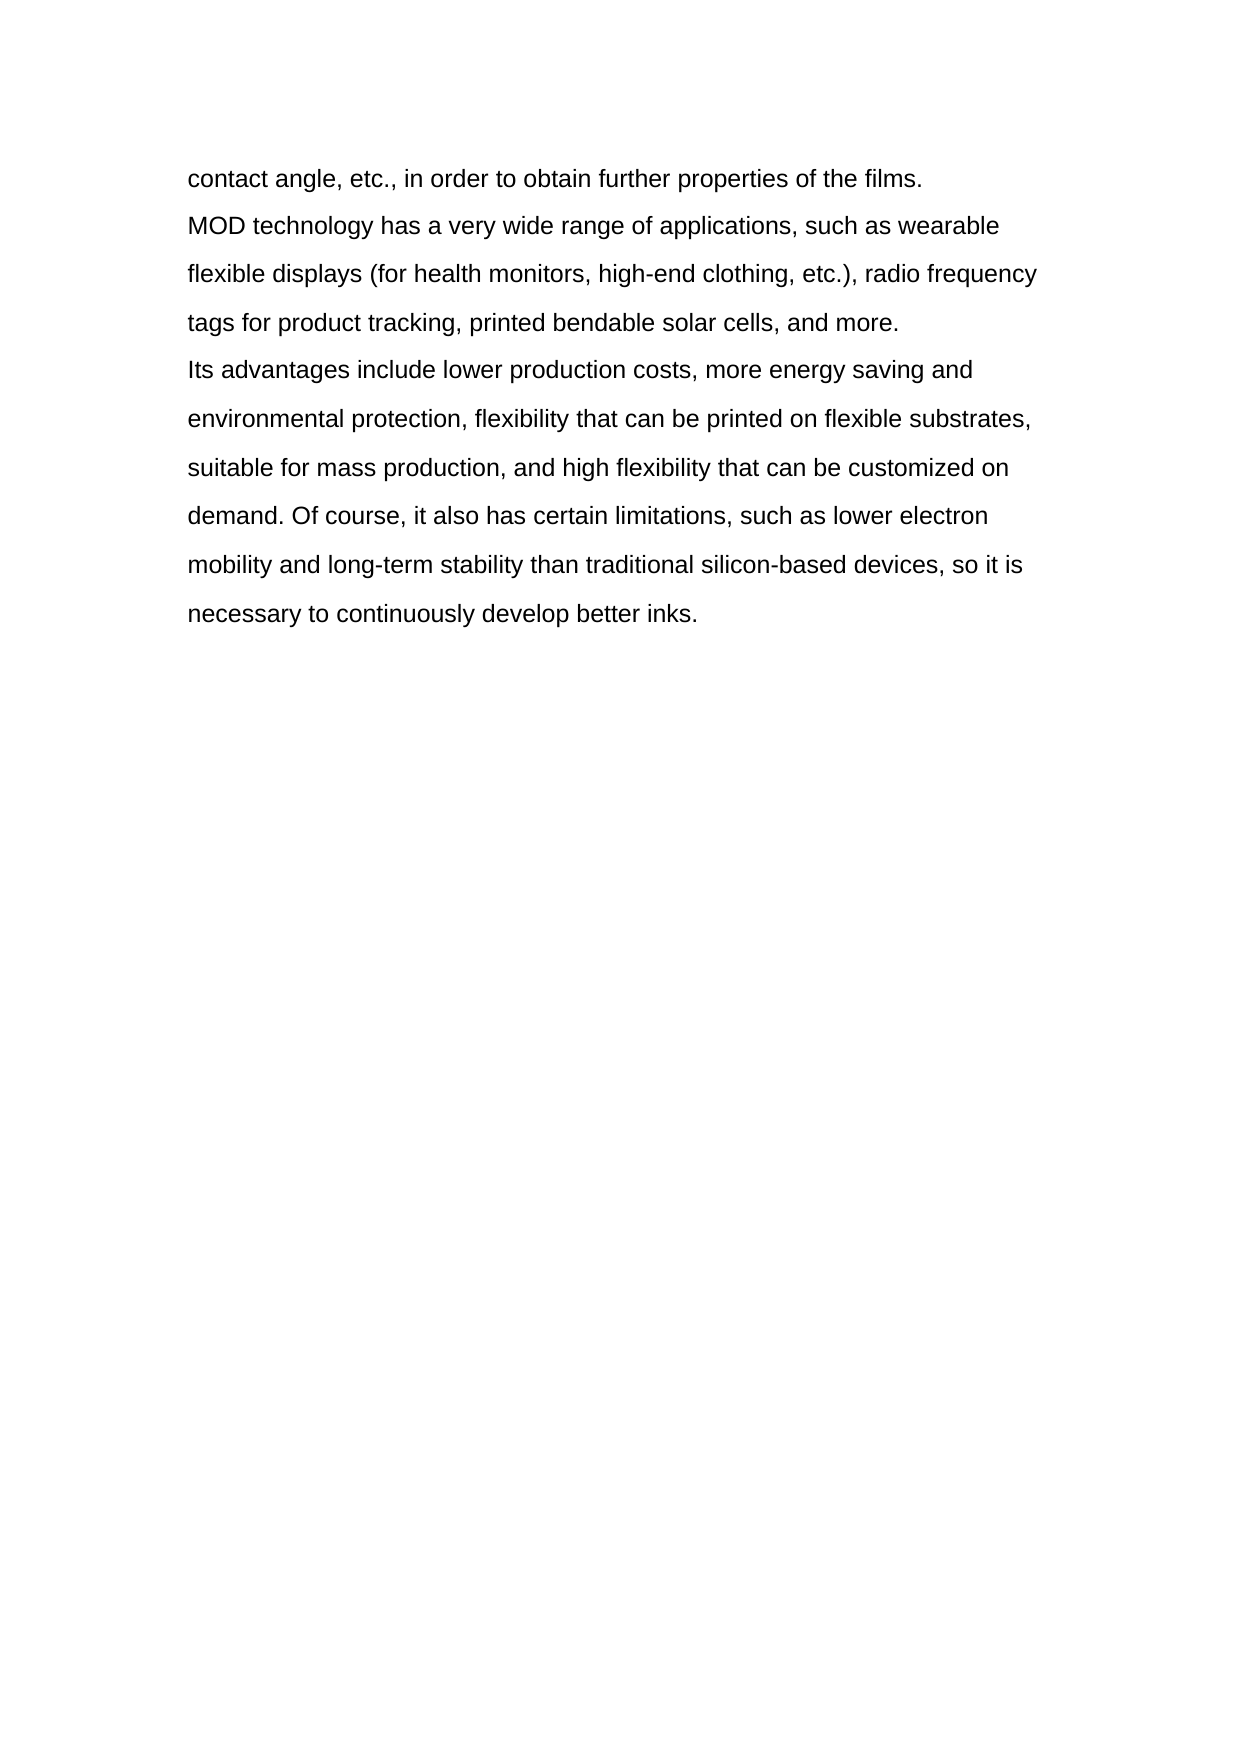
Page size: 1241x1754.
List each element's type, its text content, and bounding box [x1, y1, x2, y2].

text MOD technology has a very wide range of applications, such as wearable flexible displays (for health monitors, high-end clothing, etc.), radio frequency tags for product tracking, printed bendable solar cells, and more. [187, 209, 1053, 339]
text After coating various substrates, the films were characterized by XRD, SEM, contact angle, etc., in order to obtain further properties of the films. [187, 162, 1053, 194]
